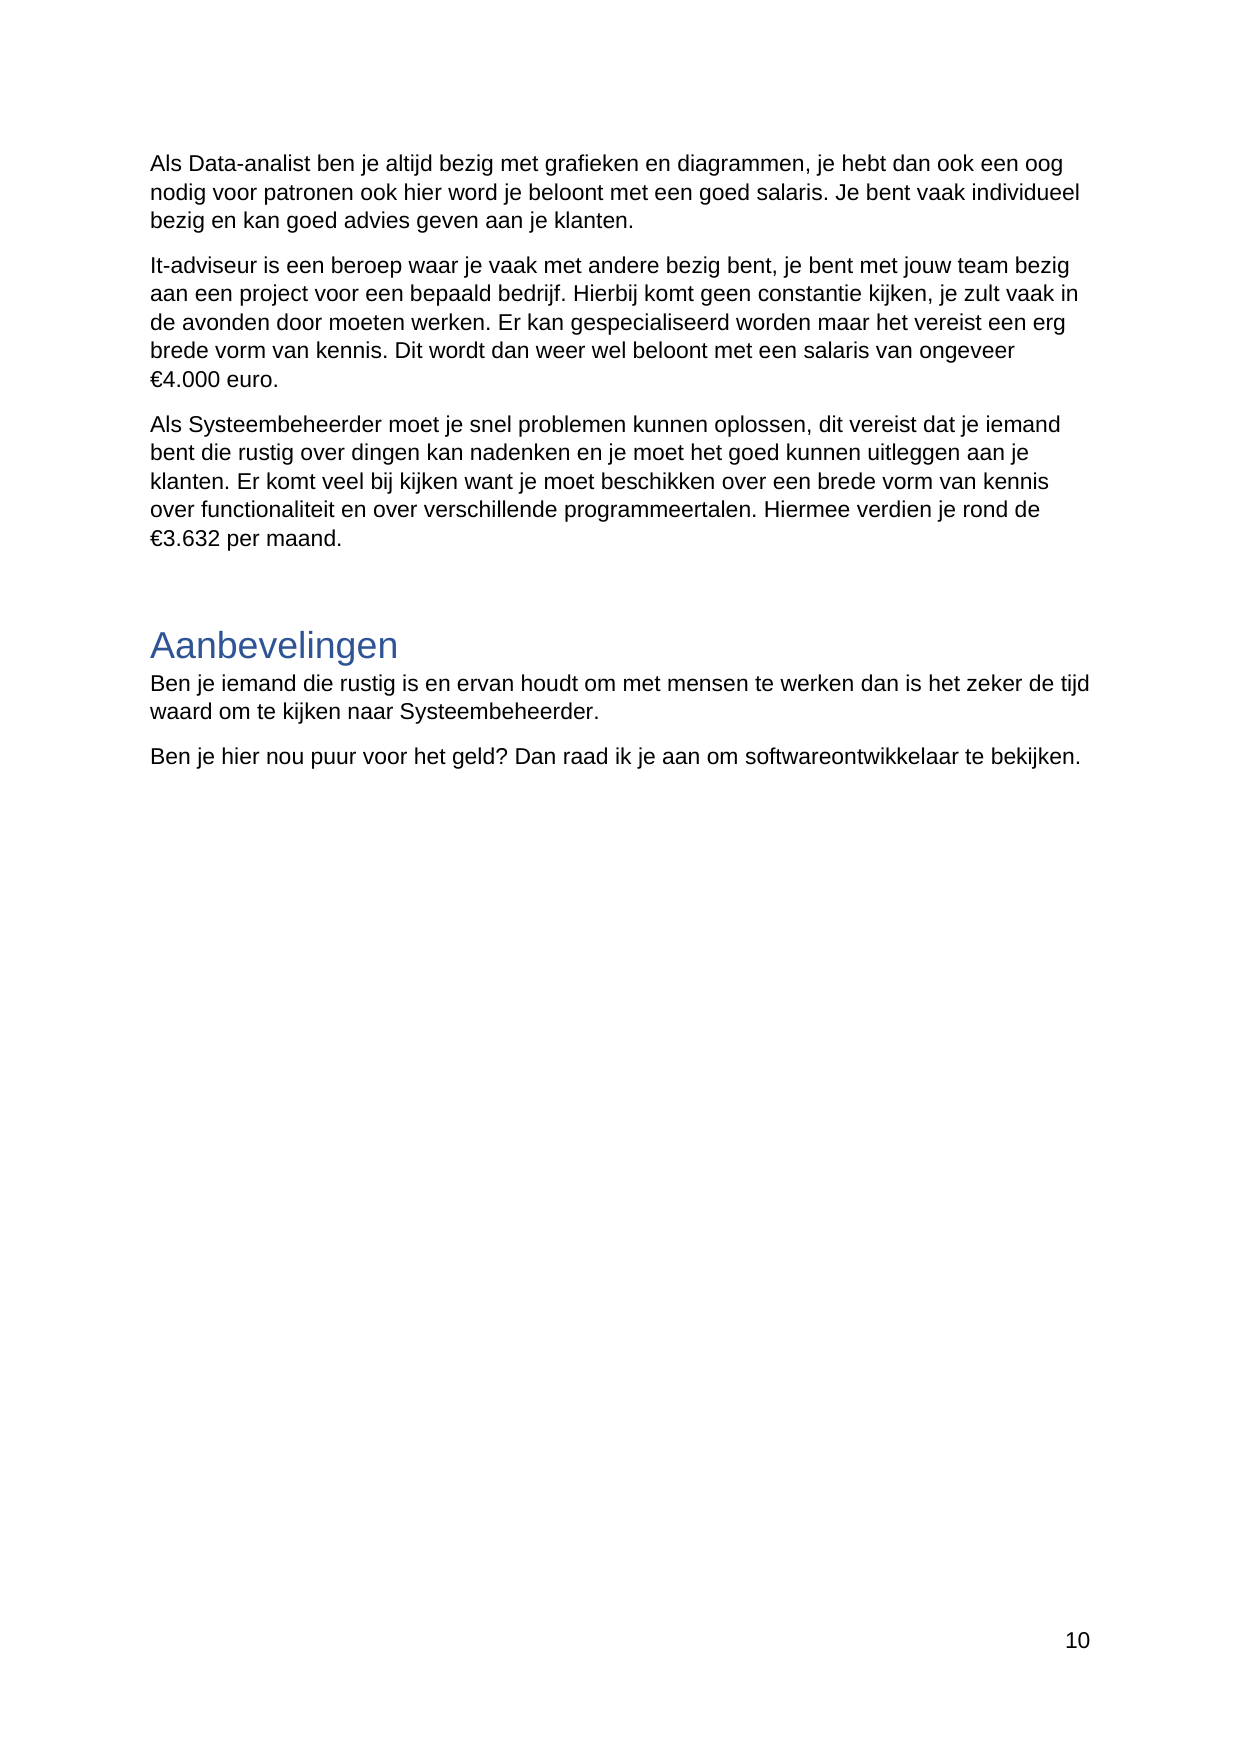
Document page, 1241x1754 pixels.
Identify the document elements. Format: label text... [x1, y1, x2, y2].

text It-adviseur is een beroep waar je vaak met andere bezig bent, je bent met jouw team bezig aan een project voor een bepaald bedrijf. Hierbij komt geen constantie kijken, je zult vaak in de avonden door moeten werken. Er kan gespecialiseerd worden maar het vereist een erg brede vorm van kennis. Dit wordt dan weer wel beloont met een salaris van ongeveer €4.000 euro. [150, 252, 1090, 392]
text Ben je iemand die rustig is en ervan houdt om met mensen te werken dan is het zeker de tijd waard om te kijken naar Systeembeheerder. [150, 670, 1090, 724]
text Als Data-analist ben je altijd bezig met grafieken en diagrammen, je hebt dan ook een oog nodig voor patronen ook hier word je beloont met een goed salaris. Je bent vaak individueel bezig en kan goed advies geven aan je klanten. [150, 150, 1090, 233]
text Ben je hier nou puur voor het geld? Dan raad ik je aan om softwareontwikkelaar te bekijken. [150, 743, 1090, 769]
text Als Systeembeheerder moet je snel problemen kunnen oplossen, dit vereist dat je iemand bent die rustig over dingen kan nadenken en je moet het goed kunnen uitleggen aan je klanten. Er komt veel bij kijken want je moet beschikken over een brede vorm van kennis over functionaliteit en over verschillende programmeertalen. Hiermee verdien je rond de €3.632 per maand. [150, 411, 1090, 551]
subtitle Aanbevelingen [150, 623, 1090, 666]
